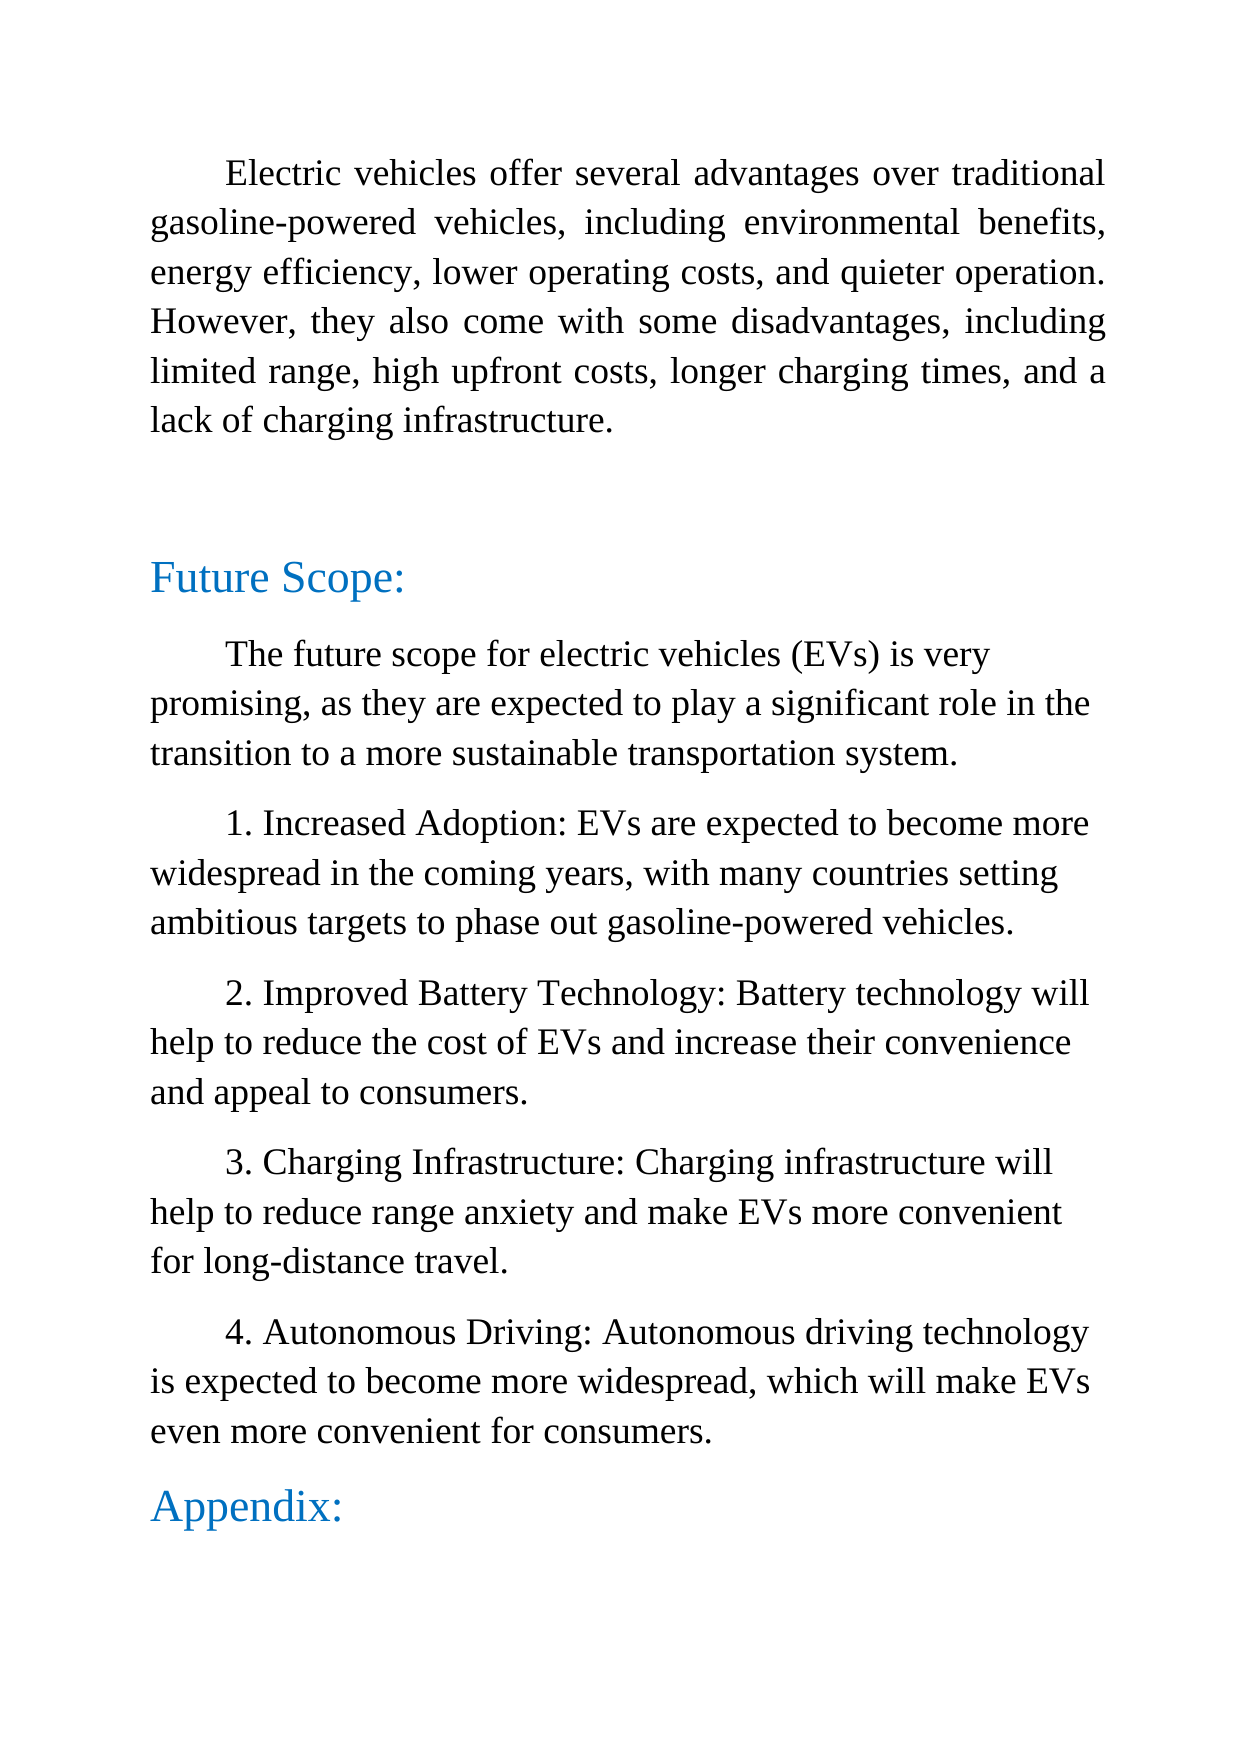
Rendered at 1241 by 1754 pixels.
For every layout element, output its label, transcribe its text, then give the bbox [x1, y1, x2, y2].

text 2. Improved Battery Technology: Battery technology will help to reduce the cost of EVs and increase their convenience and appeal to consumers. [150, 970, 1107, 1112]
text The future scope for electric vehicles (EVs) is very promising, as they are expected to play a significant role in the transition to a more sustainable transportation system. [150, 631, 1107, 773]
text Electric vehicles offer several advantages over traditional gasoline-powered vehicles, including environmental benefits, energy efficiency, lower operating costs, and quieter operation. However, they also come with some disadvantages, including limited range, high upfront costs, longer charging times, and a lack of charging infrastructure. [150, 150, 1107, 441]
text 1. Increased Adoption: EVs are expected to become more widespread in the coming years, with many countries setting ambitious targets to phase out gasoline-powered vehicles. [150, 801, 1107, 943]
text 4. Autonomous Driving: Autonomous driving technology is expected to become more widespread, which will make EVs even more convenient for consumers. [150, 1309, 1107, 1452]
text Appendix: [150, 1479, 1107, 1532]
text 3. Charging Infrastructure: Charging infrastructure will help to reduce range anxiety and make EVs more convenient for long-distance travel. [150, 1140, 1107, 1282]
text Future Scope: [150, 550, 1107, 602]
